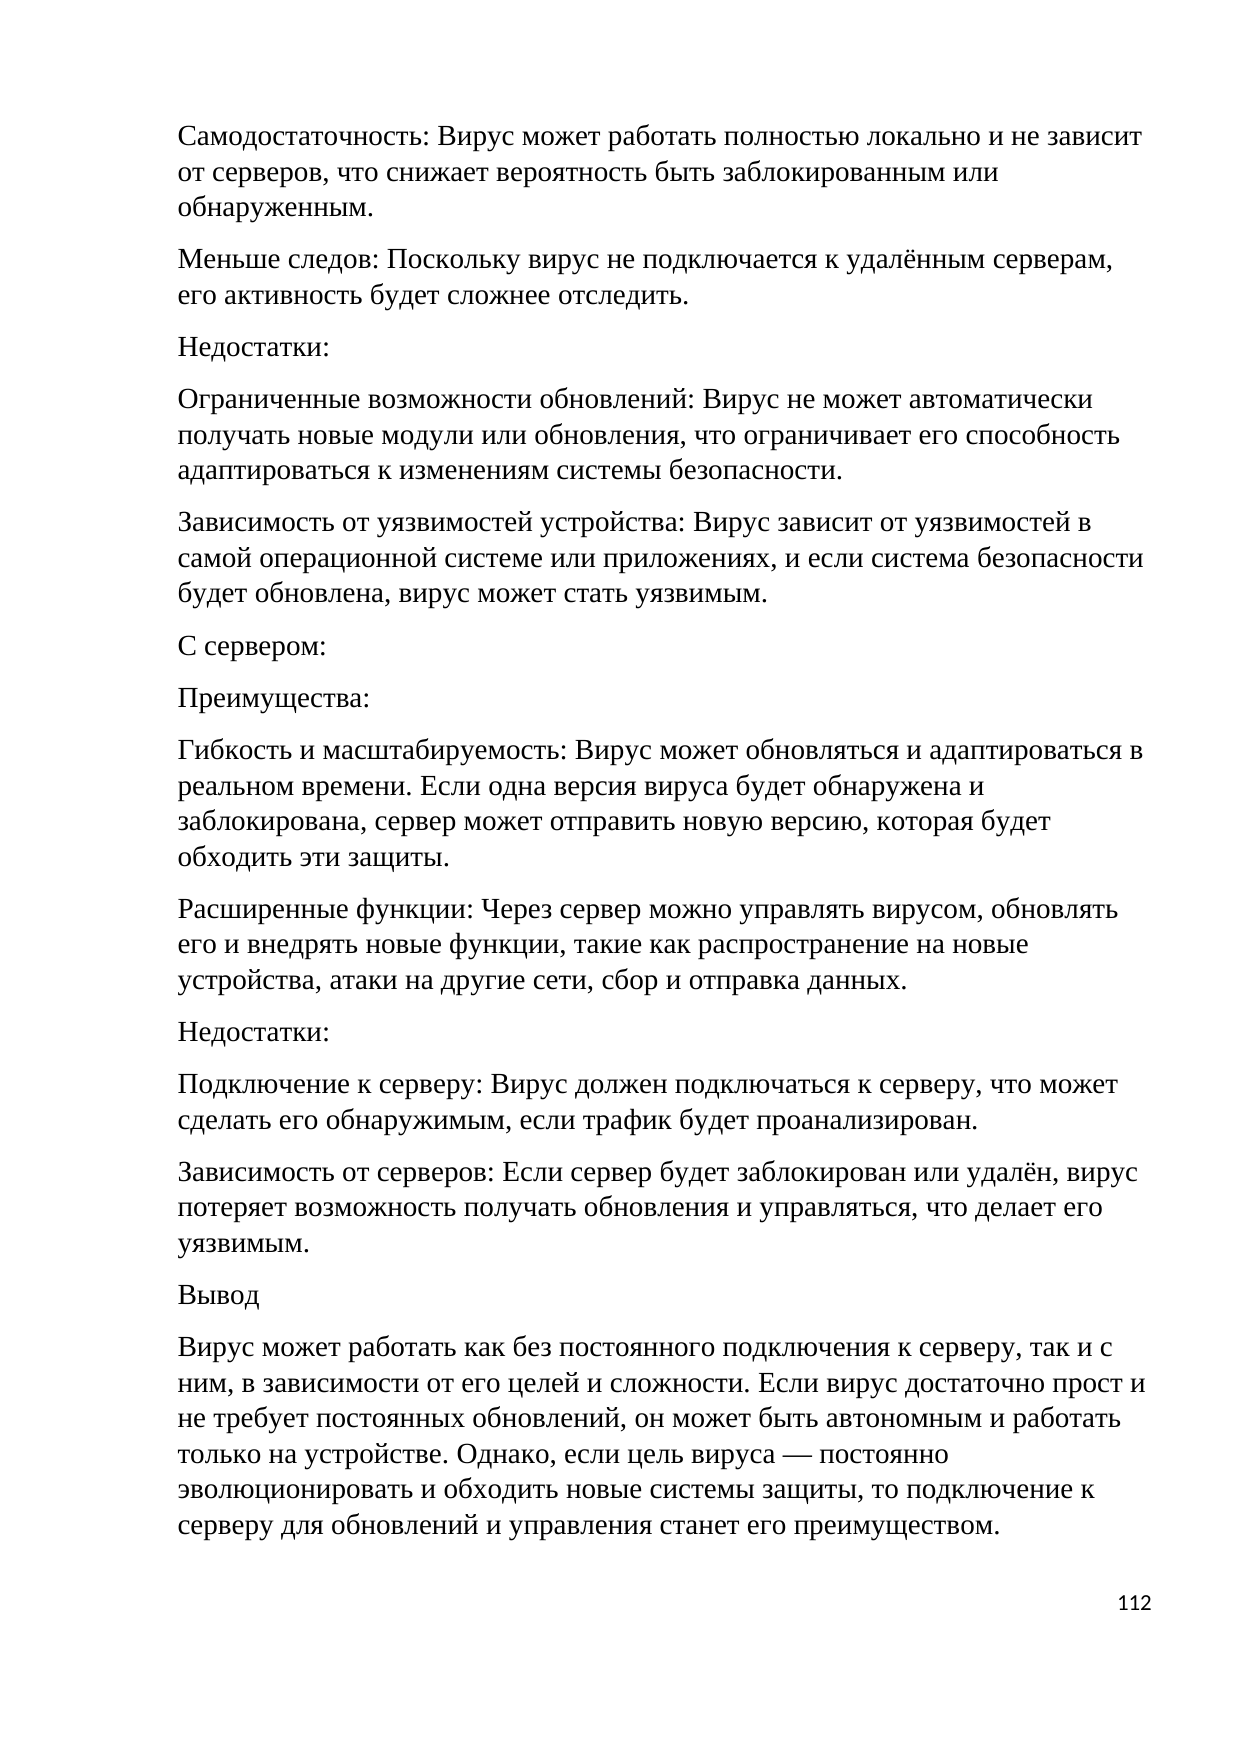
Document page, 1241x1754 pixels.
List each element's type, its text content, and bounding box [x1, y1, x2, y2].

text Гибкость и масштабируемость: Вирус может обновляться и адаптироваться в реальном времени. Если одна версия вируса будет обнаружена и заблокирована, сервер может отправить новую версию, которая будет обходить эти защиты. [177, 732, 1152, 872]
text Самодостаточность: Вирус может работать полностью локально и не зависит от серверов, что снижает вероятность быть заблокированным или обнаруженным. [177, 118, 1152, 223]
text Расширенные функции: Через сервер можно управлять вирусом, обновлять его и внедрять новые функции, такие как распространение на новые устройства, атаки на другие сети, сбор и отправка данных. [177, 891, 1152, 995]
text Вывод [177, 1277, 1152, 1311]
text Зависимость от серверов: Если сервер будет заблокирован или удалён, вирус потеряет возможность получать обновления и управляться, что делает его уязвимым. [177, 1154, 1152, 1258]
text Зависимость от уязвимостей устройства: Вирус зависит от уязвимостей в самой операционной системе или приложениях, и если система безопасности будет обновлена, вирус может стать уязвимым. [177, 504, 1152, 609]
text Меньше следов: Поскольку вирус не подключается к удалённым серверам, его активность будет сложнее отследить. [177, 241, 1152, 310]
text Ограниченные возможности обновлений: Вирус не может автоматически получать новые модули или обновления, что ограничивает его способность адаптироваться к изменениям системы безопасности. [177, 381, 1152, 486]
text Недостатки: [177, 1014, 1152, 1048]
text Недостатки: [177, 329, 1152, 363]
text С сервером: [177, 628, 1152, 661]
text Вирус может работать как без постоянного подключения к серверу, так и с ним, в зависимости от его целей и сложности. Если вирус достаточно прост и не требует постоянных обновлений, он может быть автономным и работать только на устройстве. Однако, если цель вируса — постоянно эволюционировать и обходить новые системы защиты, то подключение к серверу для обновлений и управления станет его преимуществом. [177, 1329, 1152, 1541]
text Преимущества: [177, 680, 1152, 713]
text Подключение к серверу: Вирус должен подключаться к серверу, что может сделать его обнаружимым, если трафик будет проанализирован. [177, 1066, 1152, 1135]
